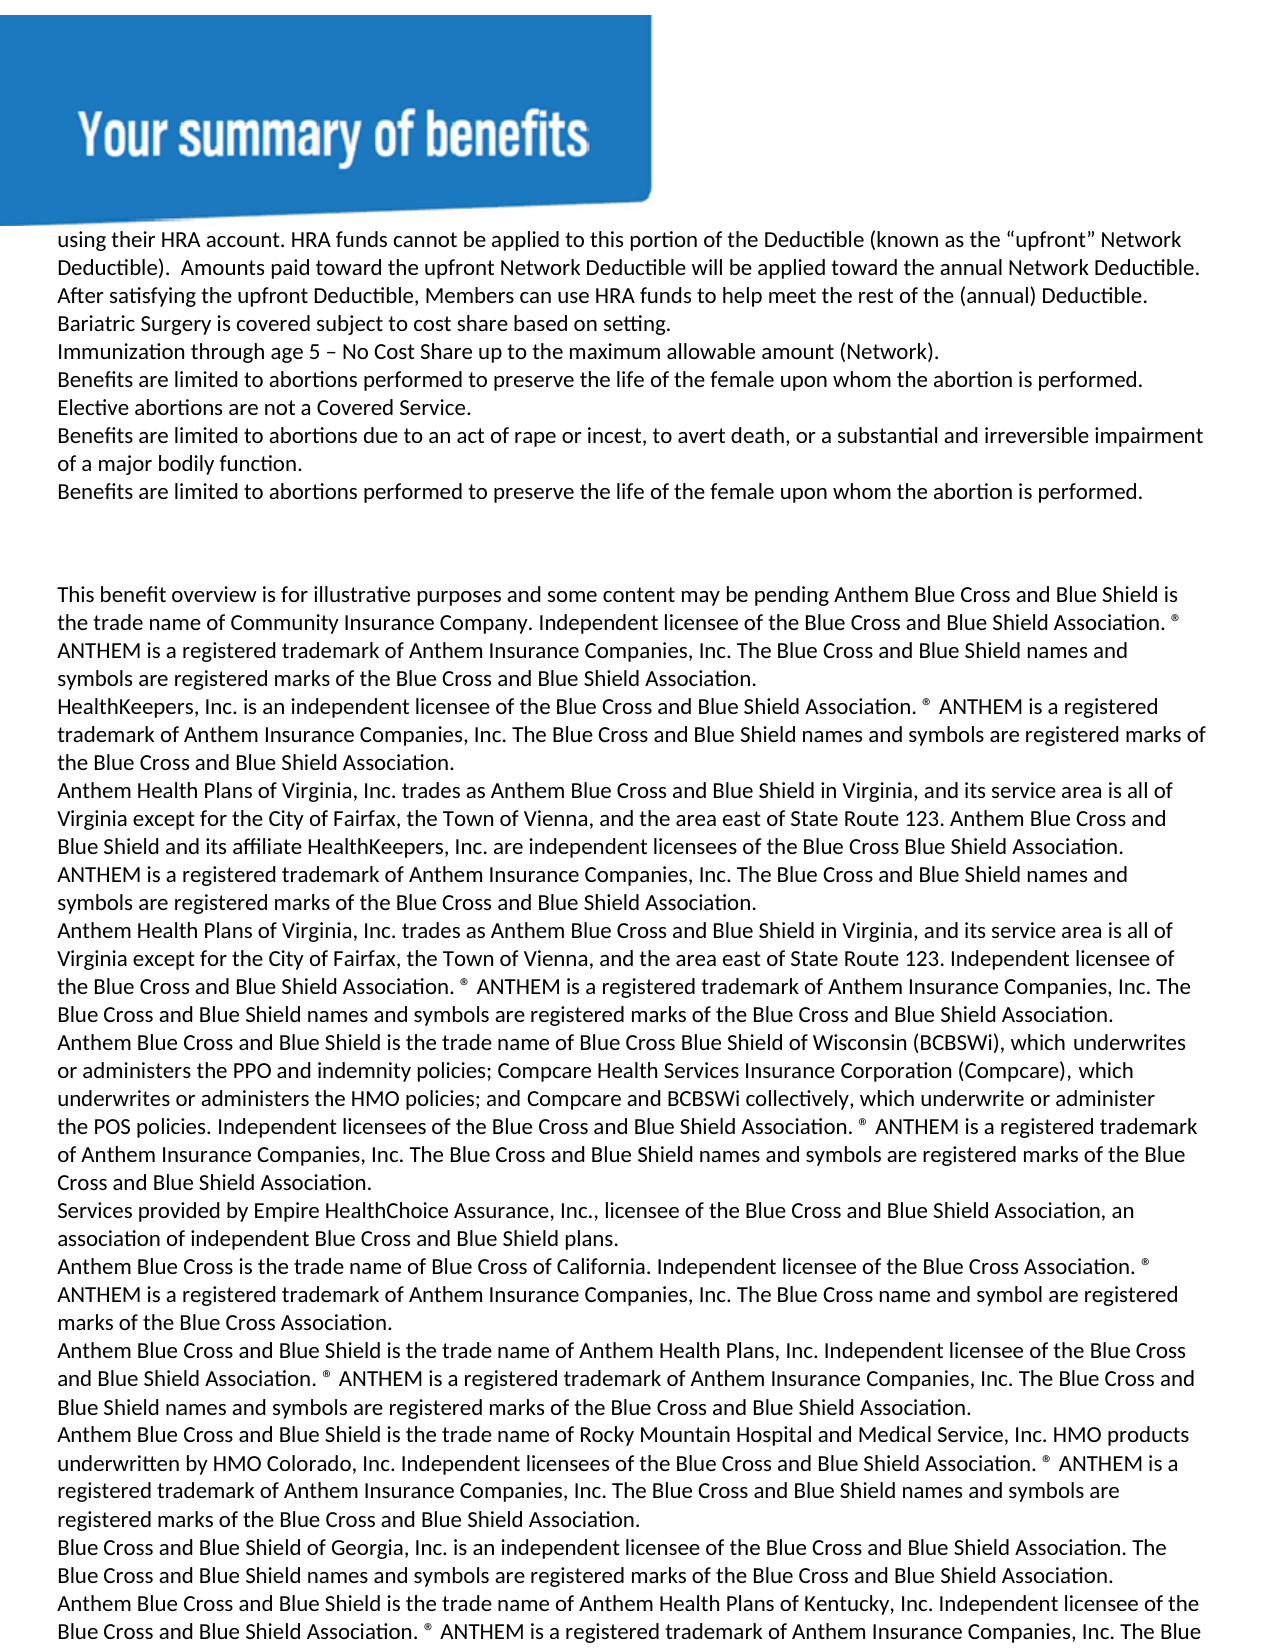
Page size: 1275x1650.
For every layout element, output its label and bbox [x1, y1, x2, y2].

picture [0, 15, 655, 226]
